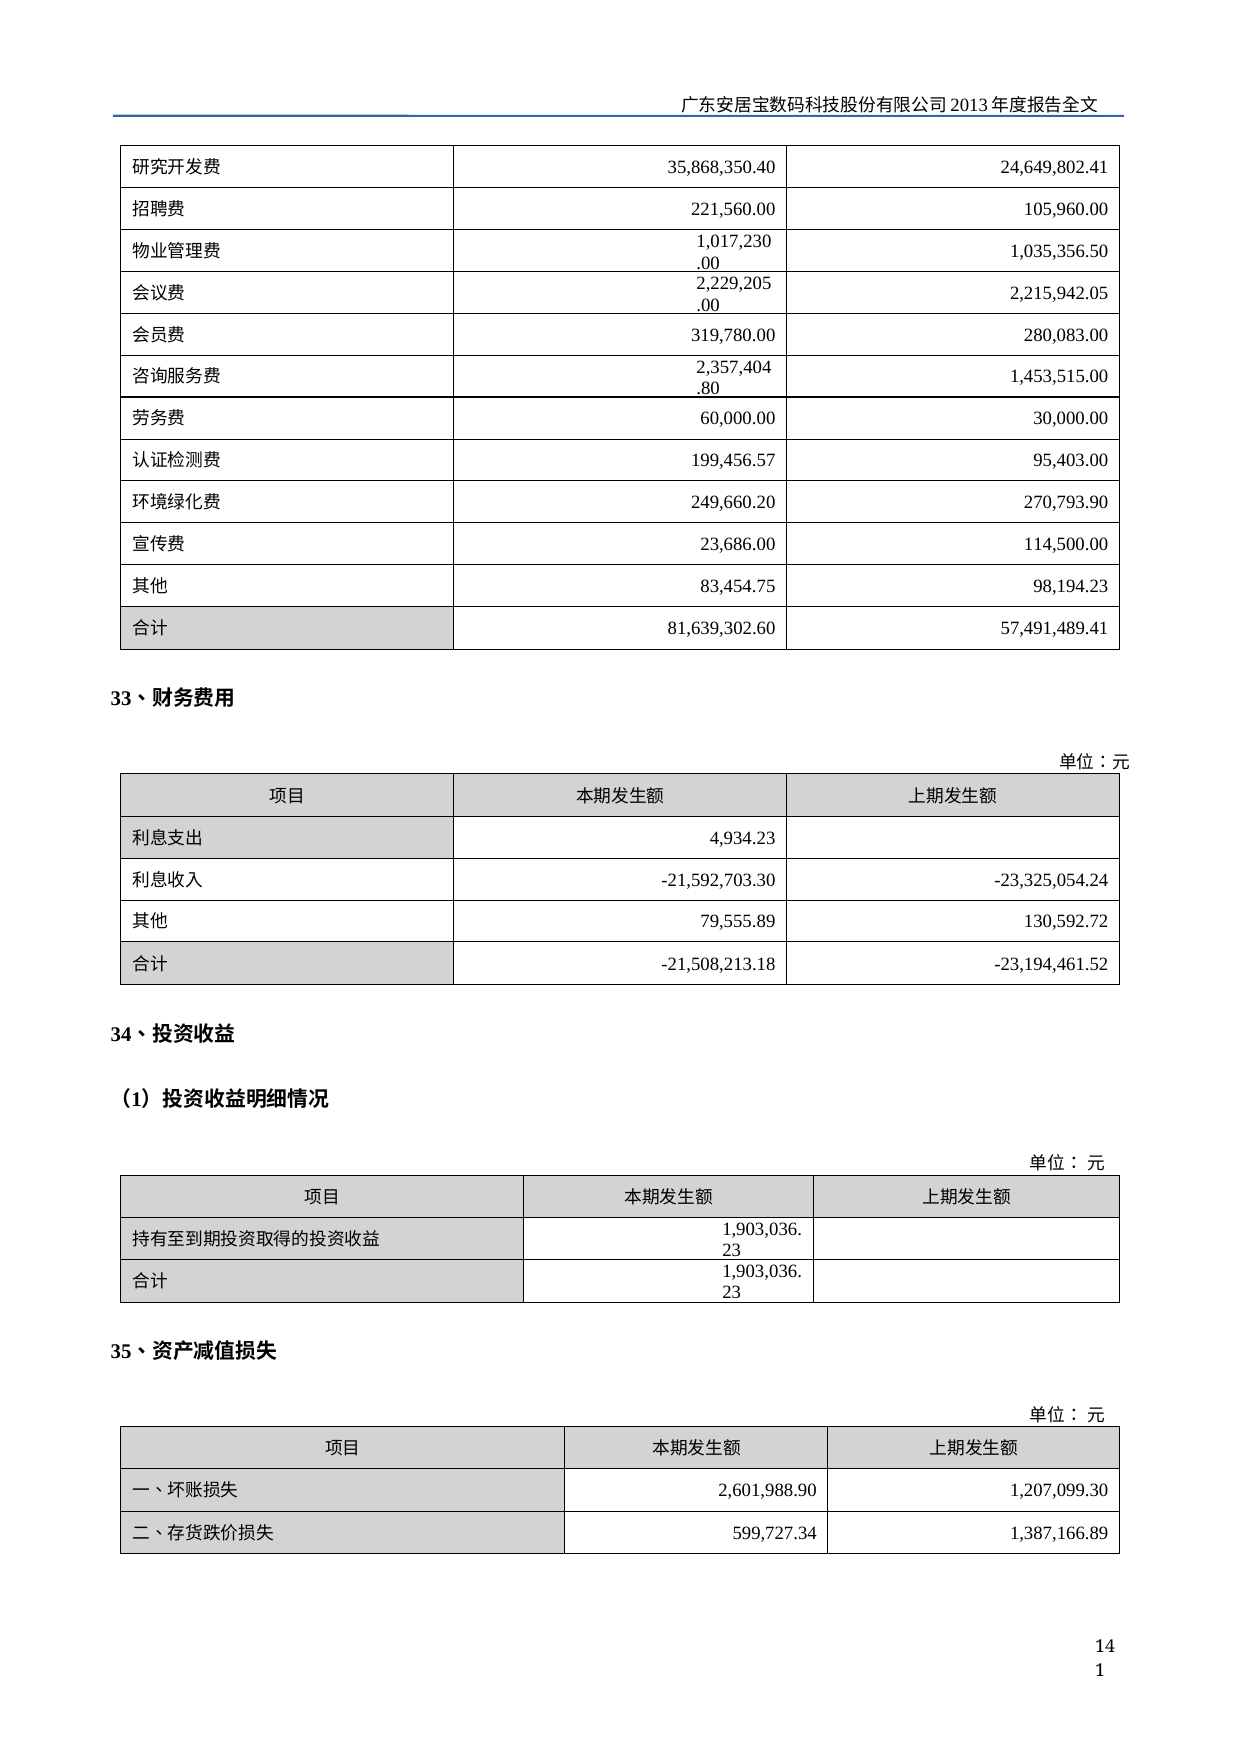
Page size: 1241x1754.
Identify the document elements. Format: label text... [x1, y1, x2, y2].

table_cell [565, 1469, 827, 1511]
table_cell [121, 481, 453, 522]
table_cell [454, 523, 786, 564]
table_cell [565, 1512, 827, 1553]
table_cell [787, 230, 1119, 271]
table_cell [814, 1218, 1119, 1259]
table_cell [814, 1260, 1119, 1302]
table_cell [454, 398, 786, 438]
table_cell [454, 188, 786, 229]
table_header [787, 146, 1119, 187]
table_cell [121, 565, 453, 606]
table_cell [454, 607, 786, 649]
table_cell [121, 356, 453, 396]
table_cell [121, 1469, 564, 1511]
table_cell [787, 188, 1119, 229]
text 34、投资收益 [110, 1019, 1129, 1047]
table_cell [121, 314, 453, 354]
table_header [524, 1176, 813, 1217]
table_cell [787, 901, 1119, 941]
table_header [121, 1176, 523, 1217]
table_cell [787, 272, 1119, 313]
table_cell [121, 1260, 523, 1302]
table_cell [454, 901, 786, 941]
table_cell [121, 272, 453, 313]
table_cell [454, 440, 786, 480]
text 单位： 元 [1029, 1402, 1129, 1426]
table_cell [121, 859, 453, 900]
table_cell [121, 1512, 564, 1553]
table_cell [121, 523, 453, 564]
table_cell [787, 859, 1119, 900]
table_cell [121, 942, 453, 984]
text 单位： 元 [1029, 1151, 1129, 1175]
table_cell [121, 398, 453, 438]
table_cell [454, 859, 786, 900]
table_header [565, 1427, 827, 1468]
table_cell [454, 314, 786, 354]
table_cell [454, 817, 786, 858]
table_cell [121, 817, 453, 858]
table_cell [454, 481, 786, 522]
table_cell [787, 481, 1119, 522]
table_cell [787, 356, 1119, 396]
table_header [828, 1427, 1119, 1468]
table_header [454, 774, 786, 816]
text 33、财务费用 [110, 683, 1129, 712]
text 单位：元 [110, 749, 1129, 773]
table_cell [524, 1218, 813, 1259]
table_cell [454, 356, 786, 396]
text （1）投资收益明细情况 [110, 1084, 1129, 1113]
text 35、资产减值损失 [110, 1336, 1129, 1364]
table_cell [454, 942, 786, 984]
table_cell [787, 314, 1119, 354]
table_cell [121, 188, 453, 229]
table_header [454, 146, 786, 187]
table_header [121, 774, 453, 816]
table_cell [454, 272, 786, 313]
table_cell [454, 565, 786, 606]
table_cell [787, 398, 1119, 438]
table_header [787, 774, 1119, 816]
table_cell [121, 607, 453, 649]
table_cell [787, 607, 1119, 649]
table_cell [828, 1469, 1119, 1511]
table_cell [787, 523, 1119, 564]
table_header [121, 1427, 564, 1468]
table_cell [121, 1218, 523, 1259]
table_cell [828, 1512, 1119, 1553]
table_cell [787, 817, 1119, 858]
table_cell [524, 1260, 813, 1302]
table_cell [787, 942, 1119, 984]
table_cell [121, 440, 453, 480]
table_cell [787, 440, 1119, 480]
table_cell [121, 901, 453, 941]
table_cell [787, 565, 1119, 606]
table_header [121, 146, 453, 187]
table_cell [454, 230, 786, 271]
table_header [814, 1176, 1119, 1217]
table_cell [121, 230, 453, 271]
